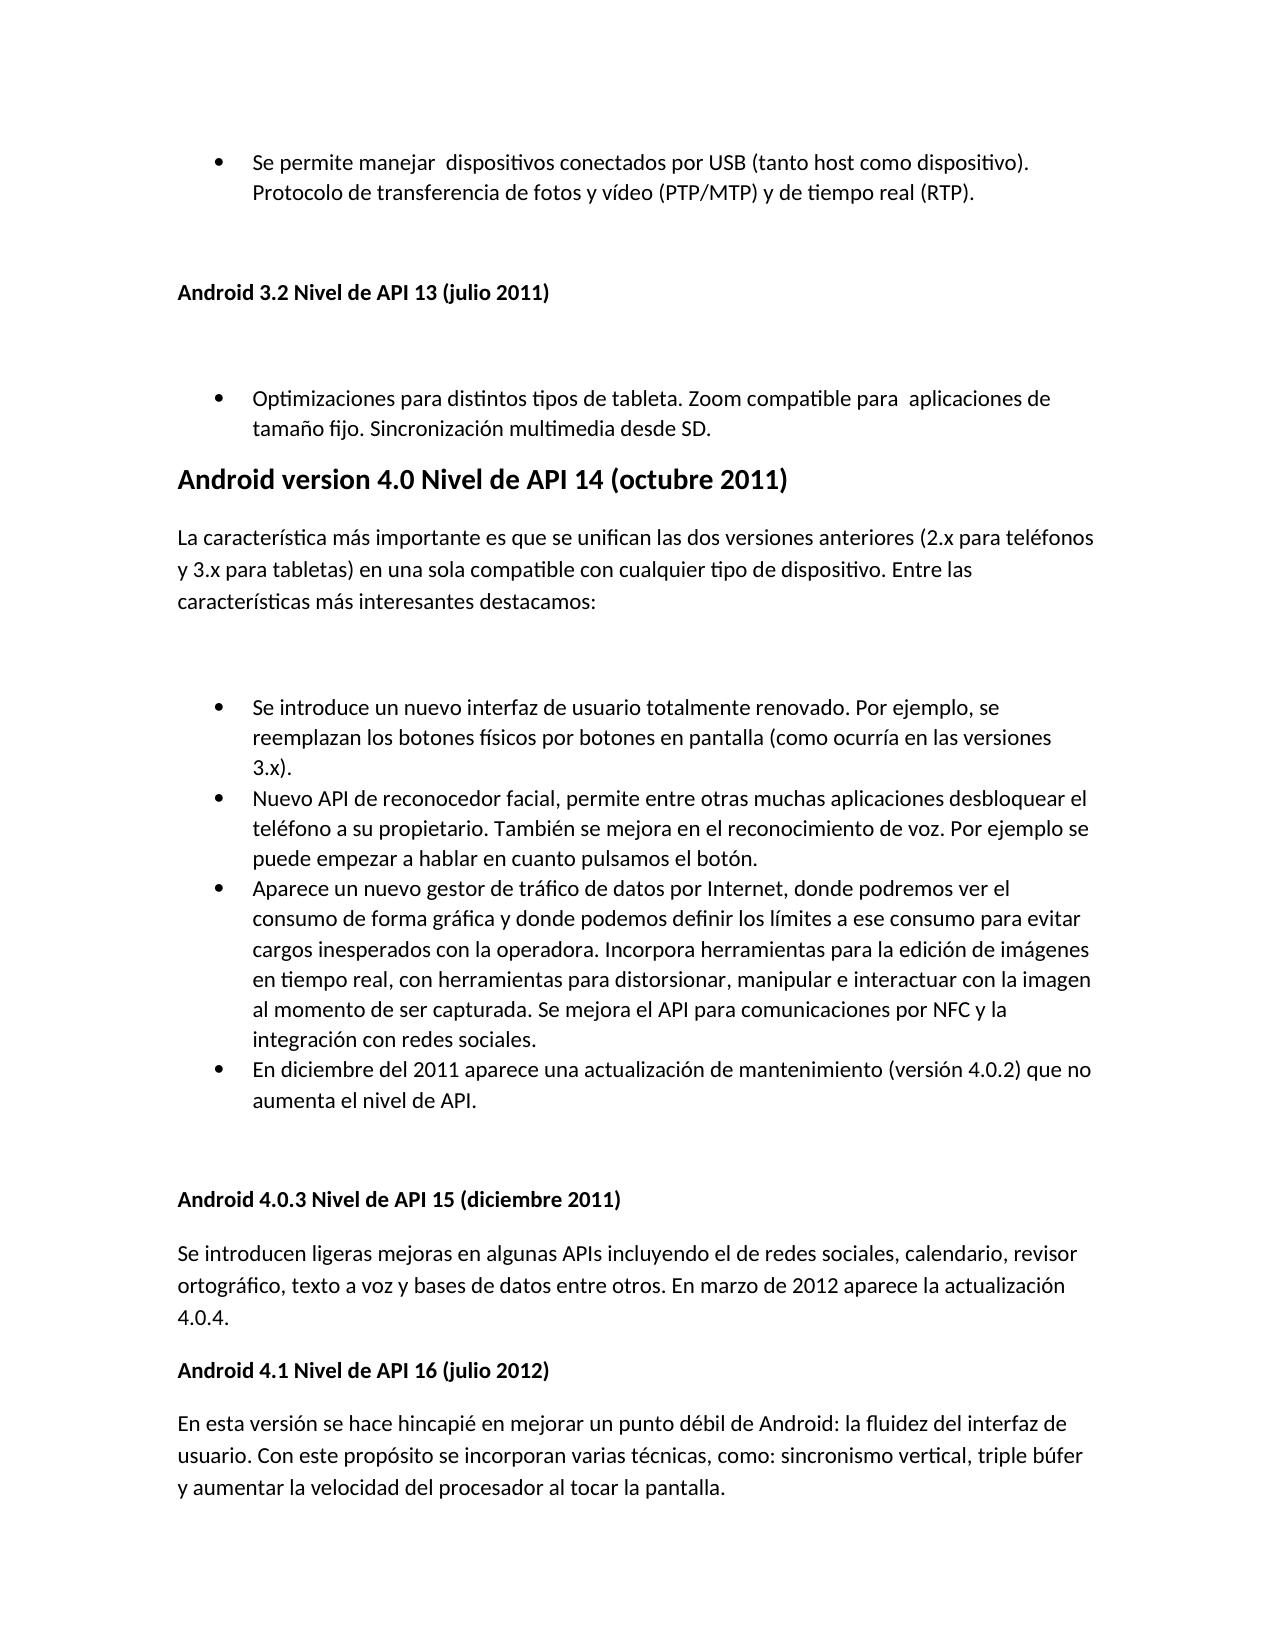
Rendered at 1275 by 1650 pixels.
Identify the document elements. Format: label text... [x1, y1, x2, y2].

list Nuevo API de reconocedor facial, permite entre otras muchas aplicaciones desbloquear el teléfono a su propietario. También se mejora en el reconocimiento de voz. Por ejemplo se puede empezar a hablar en cuanto pulsamos el botón. [215, 784, 1098, 872]
text Android version 4.0 Nivel de API 14 (octubre 2011) [177, 461, 1098, 496]
text Android 3.2 Nivel de API 13 (julio 2011) [177, 278, 1098, 306]
text Se introducen ligeras mejoras en algunas APIs incluyendo el de redes sociales, calendario, revisor ortográfico, texto a voz y bases de datos entre otros. En marzo de 2012 aparece la actualización 4.0.4. [177, 1239, 1098, 1331]
text Android 4.0.3 Nivel de API 15 (diciembre 2011) [177, 1186, 1098, 1214]
list Se introduce un nuevo interfaz de usuario totalmente renovado. Por ejemplo, se reemplazan los botones físicos por botones en pantalla (como ocurría en las versiones 3.x). [215, 693, 1098, 781]
list Se permite manejar dispositivos conectados por USB (tanto host como dispositivo). Protocolo de transferencia de fotos y vídeo (PTP/MTP) y de tiempo real (RTP). [215, 148, 1098, 206]
text Android 4.1 Nivel de API 16 (julio 2012) [177, 1356, 1098, 1384]
text La característica más importante es que se unifican las dos versiones anteriores (2.x para teléfonos y 3.x para tabletas) en una sola compatible con cualquier tipo de dispositivo. Entre las características más interesantes destacamos: [177, 523, 1098, 615]
text En esta versión se hace hincapié en mejorar un punto débil de Android: la fluidez del interfaz de usuario. Con este propósito se incorporan varias técnicas, como: sincronismo vertical, triple búfer y aumentar la velocidad del procesador al tocar la pantalla. [177, 1409, 1098, 1501]
list Optimizaciones para distintos tipos de tableta. Zoom compatible para aplicaciones de tamaño fijo. Sincronización multimedia desde SD. [215, 384, 1098, 442]
list En diciembre del 2011 aparece una actualización de mantenimiento (versión 4.0.2) que no aumenta el nivel de API. [215, 1056, 1098, 1114]
list Aparece un nuevo gestor de tráfico de datos por Internet, donde podremos ver el consumo de forma gráfica y donde podemos definir los límites a ese consumo para evitar cargos inesperados con la operadora. Incorpora herramientas para la edición de imágenes en tiempo real, con herramientas para distorsionar, manipular e interactuar con la imagen al momento de ser capturada. Se mejora el API para comunicaciones por NFC y la integración con redes sociales. [215, 874, 1098, 1053]
